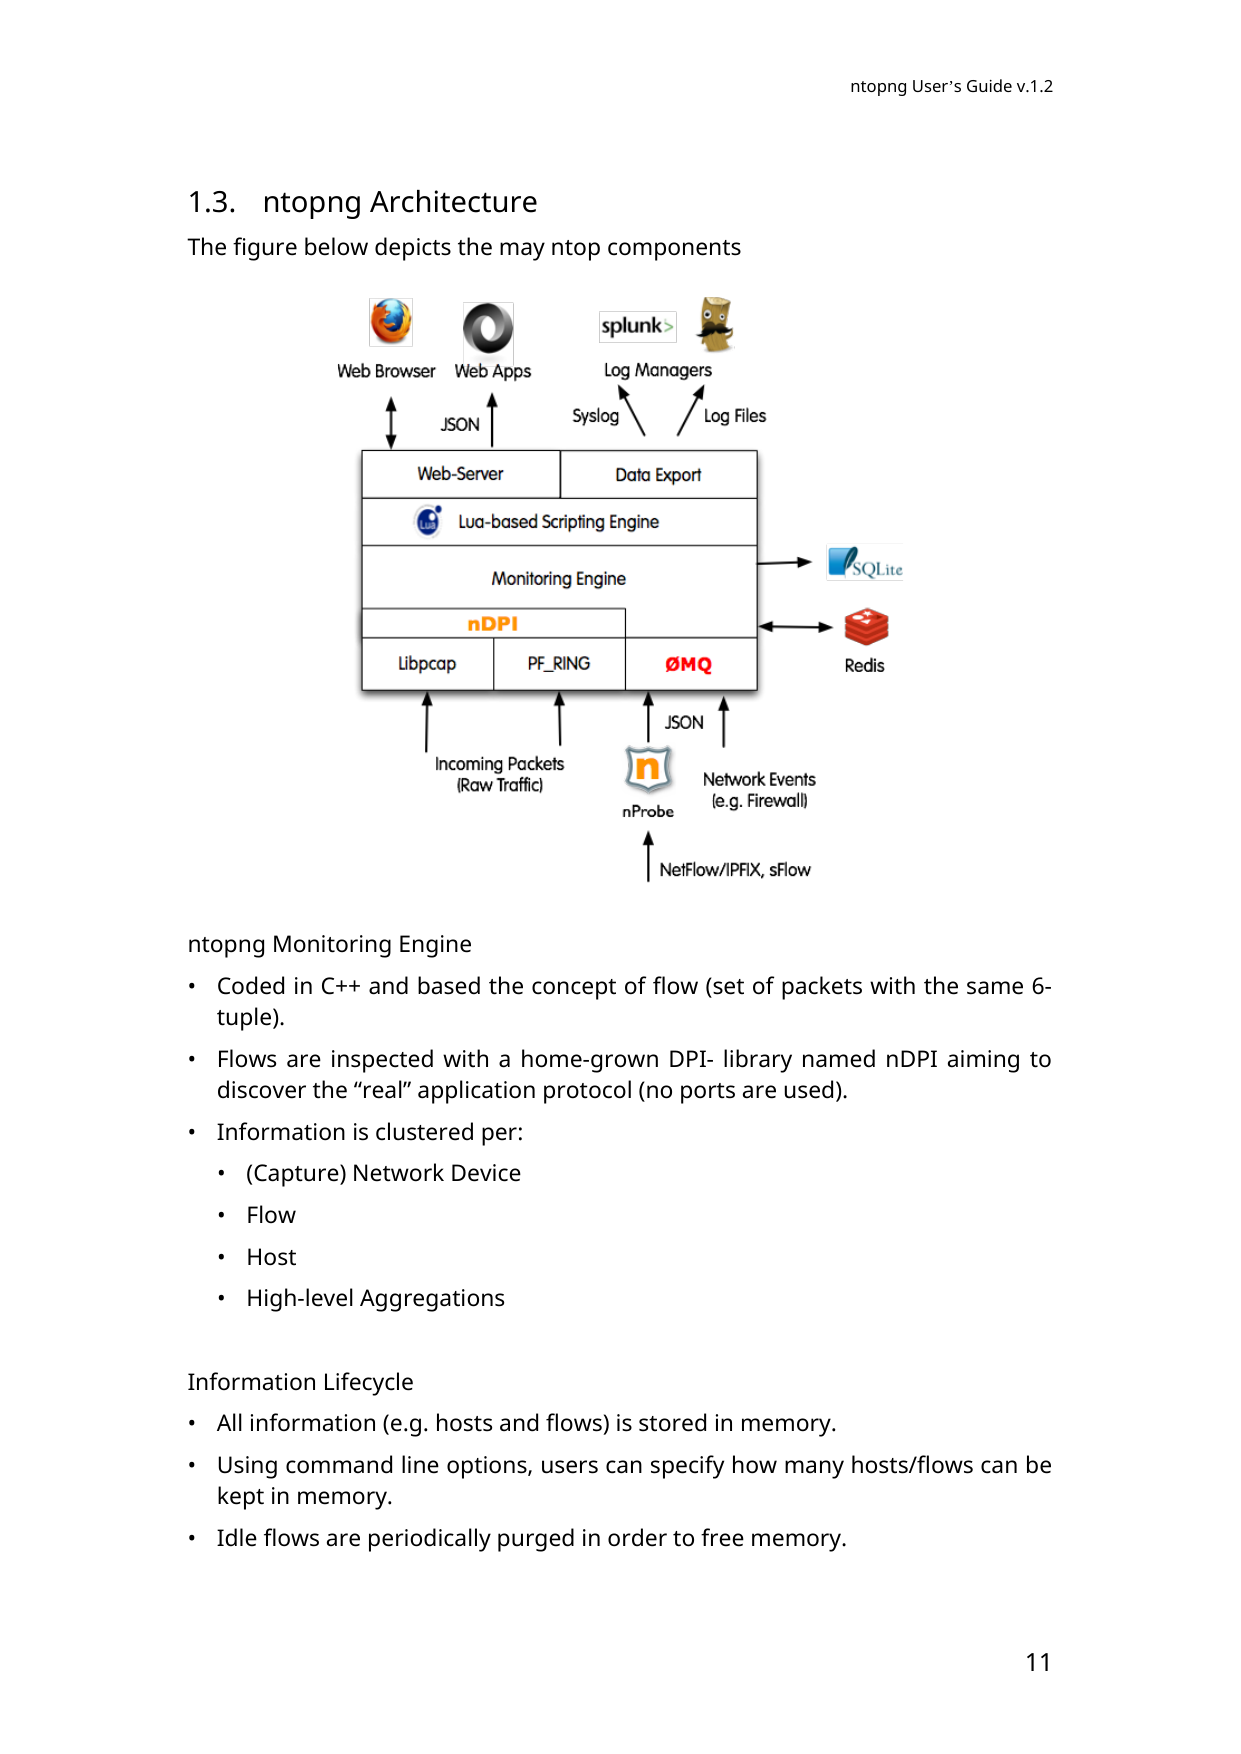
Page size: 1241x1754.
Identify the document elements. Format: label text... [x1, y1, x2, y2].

list Information is clustered per: [187, 1115, 1053, 1147]
text ntopng Monitoring Engine [187, 928, 1053, 959]
text The figure below depicts the may ntop components [187, 231, 1053, 263]
picture [337, 296, 904, 884]
list Flow [217, 1199, 1053, 1230]
subtitle ntopng Architecture [187, 181, 1053, 221]
text Information Lifecycle [187, 1365, 1053, 1397]
list Host [217, 1240, 1053, 1272]
list All information (e.g. hosts and flows) is stored in memory. [187, 1407, 1053, 1438]
list Idle flows are periodically purged in order to free memory. [187, 1522, 1053, 1553]
list Using command line options, users can specify how many hosts/flows can be kept in memory. [187, 1449, 1053, 1511]
list Flows are inspected with a home-grown DPI- library named nDPI aiming to discover the “real” application protocol (no ports are used). [187, 1042, 1053, 1105]
list Coded in C++ and based the concept of flow (set of packets with the same 6-tuple). [187, 969, 1053, 1032]
list (Capture) Network Device [217, 1157, 1053, 1188]
list High-level Aggregations [217, 1282, 1053, 1313]
